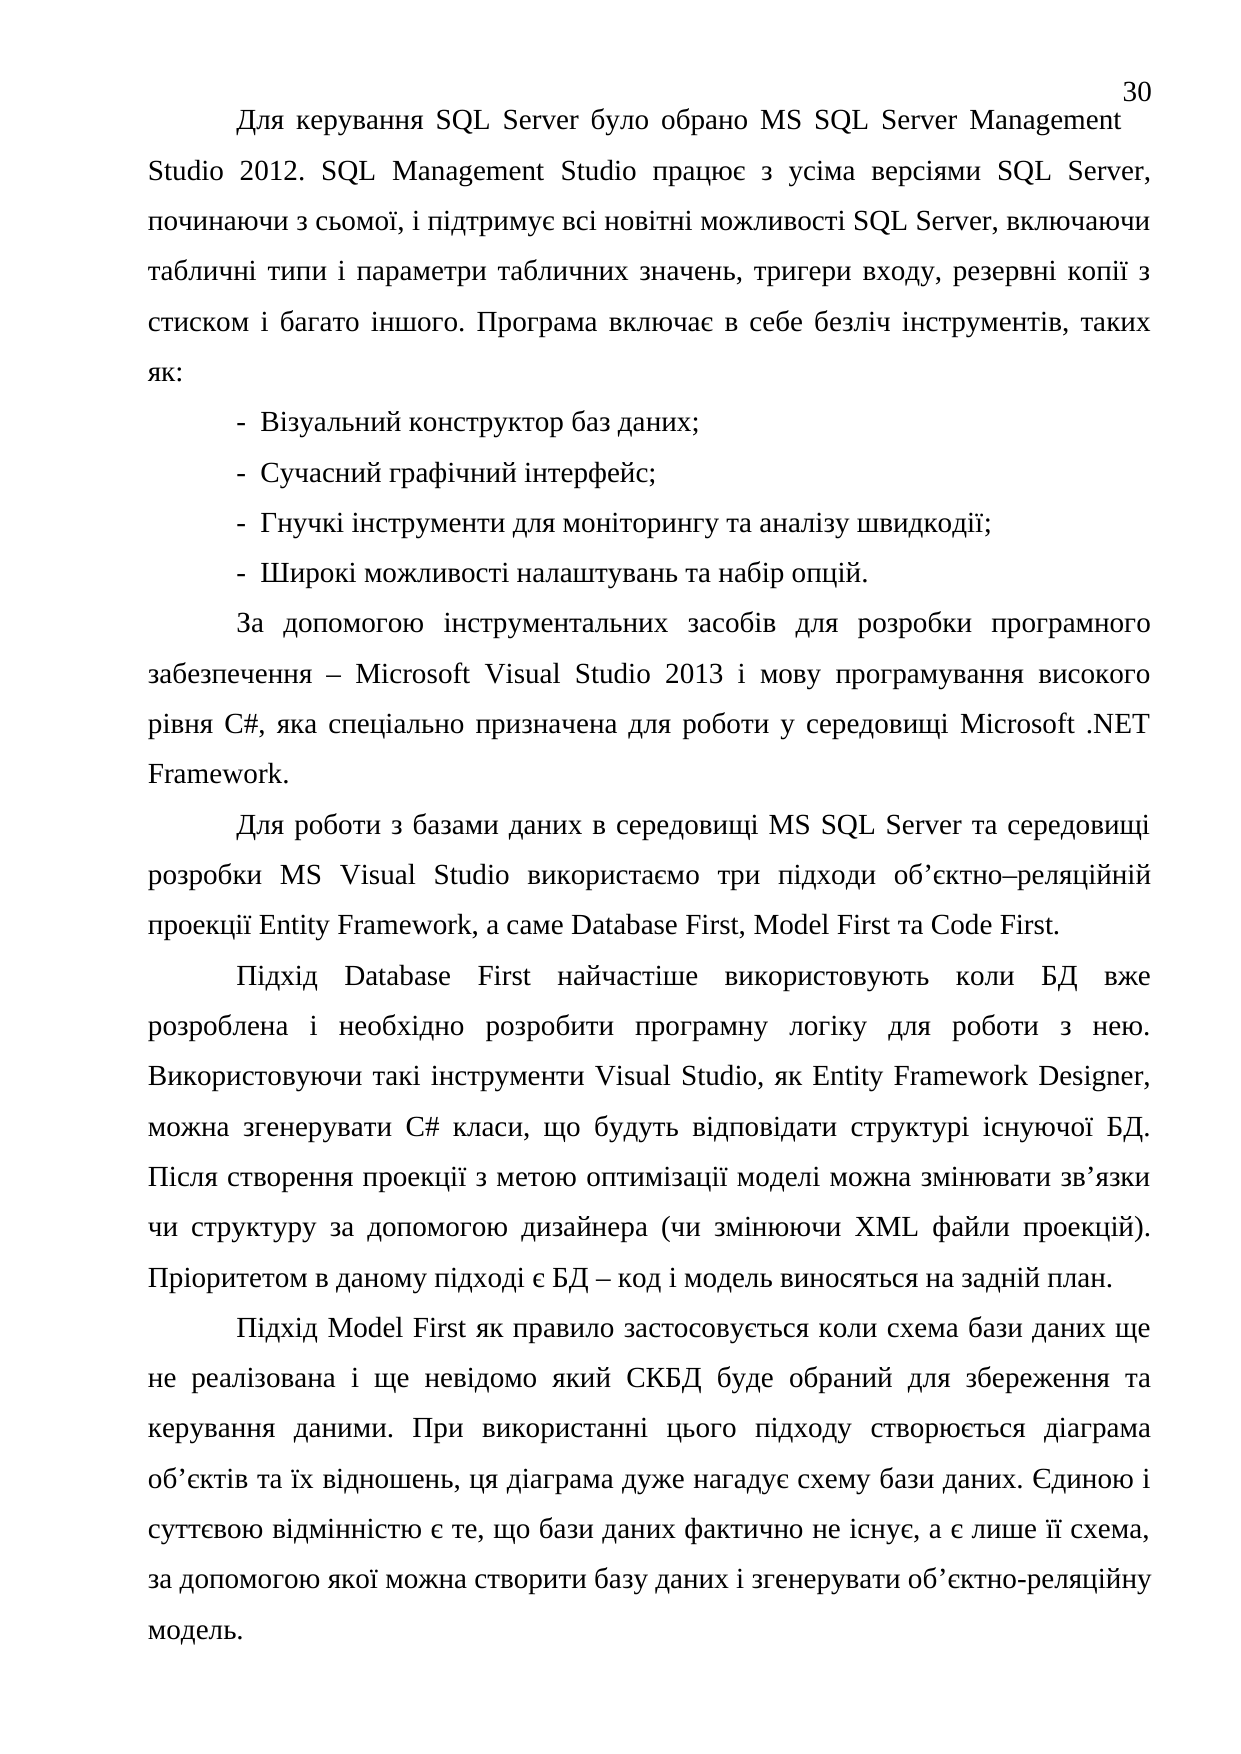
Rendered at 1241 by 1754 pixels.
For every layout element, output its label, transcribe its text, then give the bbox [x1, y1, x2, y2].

text Підхід Database First найчастіше використовують коли БД вже розроблена і необхідно розробити програмну логіку для роботи з нею. Використовуючи такі інструменти Visual Studio, як Entity Framework Designer, можна згенерувати C# класи, що будуть відповідати структурі існуючої БД. Після створення проекції з метою оптимізації моделі можна змінювати зв’язки чи структуру за допомогою дизайнера (чи змінюючи XML файли проекцій). Пріоритетом в даному підході є БД – код і модель виносяться на задній план. [148, 958, 1152, 1293]
list Широкі можливості налаштувань та набір опцій. [148, 555, 1152, 589]
list Візуальний конструктор баз даних; [148, 404, 1152, 438]
text Для керування SQL Server було обрано MS SQL Server Management Studio 2012. SQL Management Studio працює з усіма версіями SQL Server, починаючи з сьомої, і підтримує всі новітні можливості SQL Server, включаючи табличні типи і параметри табличних значень, тригери входу, резервні копії з стиском і багато іншого. Програма включає в себе безліч інструментів, таких як: [148, 102, 1152, 388]
text Підхід Model First як правило застосовується коли схема бази даних ще не реалізована і ще невідомо який СКБД буде обраний для збереження та керування даними. При використанні цього підходу створюється діаграма об’єктів та їх відношень, ця діаграма дуже нагадує схему бази даних. Єдиною і суттєвою відмінністю є те, що бази даних фактично не існує, а є лише її схема, за допомогою якої можна створити базу даних і згенерувати об’єктно-реляційну модель. [148, 1310, 1152, 1645]
list Сучасний графічний інтерфейс; [148, 455, 1152, 488]
text За допомогою інструментальних засобів для розробки програмного забезпечення – Microsoft Visual Studio 2013 і мову програмування високого рівня С#, яка спеціально призначена для роботи у середовищі Microsoft .NET Framework. [148, 606, 1152, 790]
text Для роботи з базами даних в середовищі MS SQL Server та середовищі розробки MS Visual Studio використаємо три підходи об’єктно–реляційній проекції Entity Framework, а саме Database First, Model First та Code First. [148, 807, 1152, 941]
list Гнучкі інструменти для моніторингу та аналізу швидкодії; [148, 505, 1152, 538]
